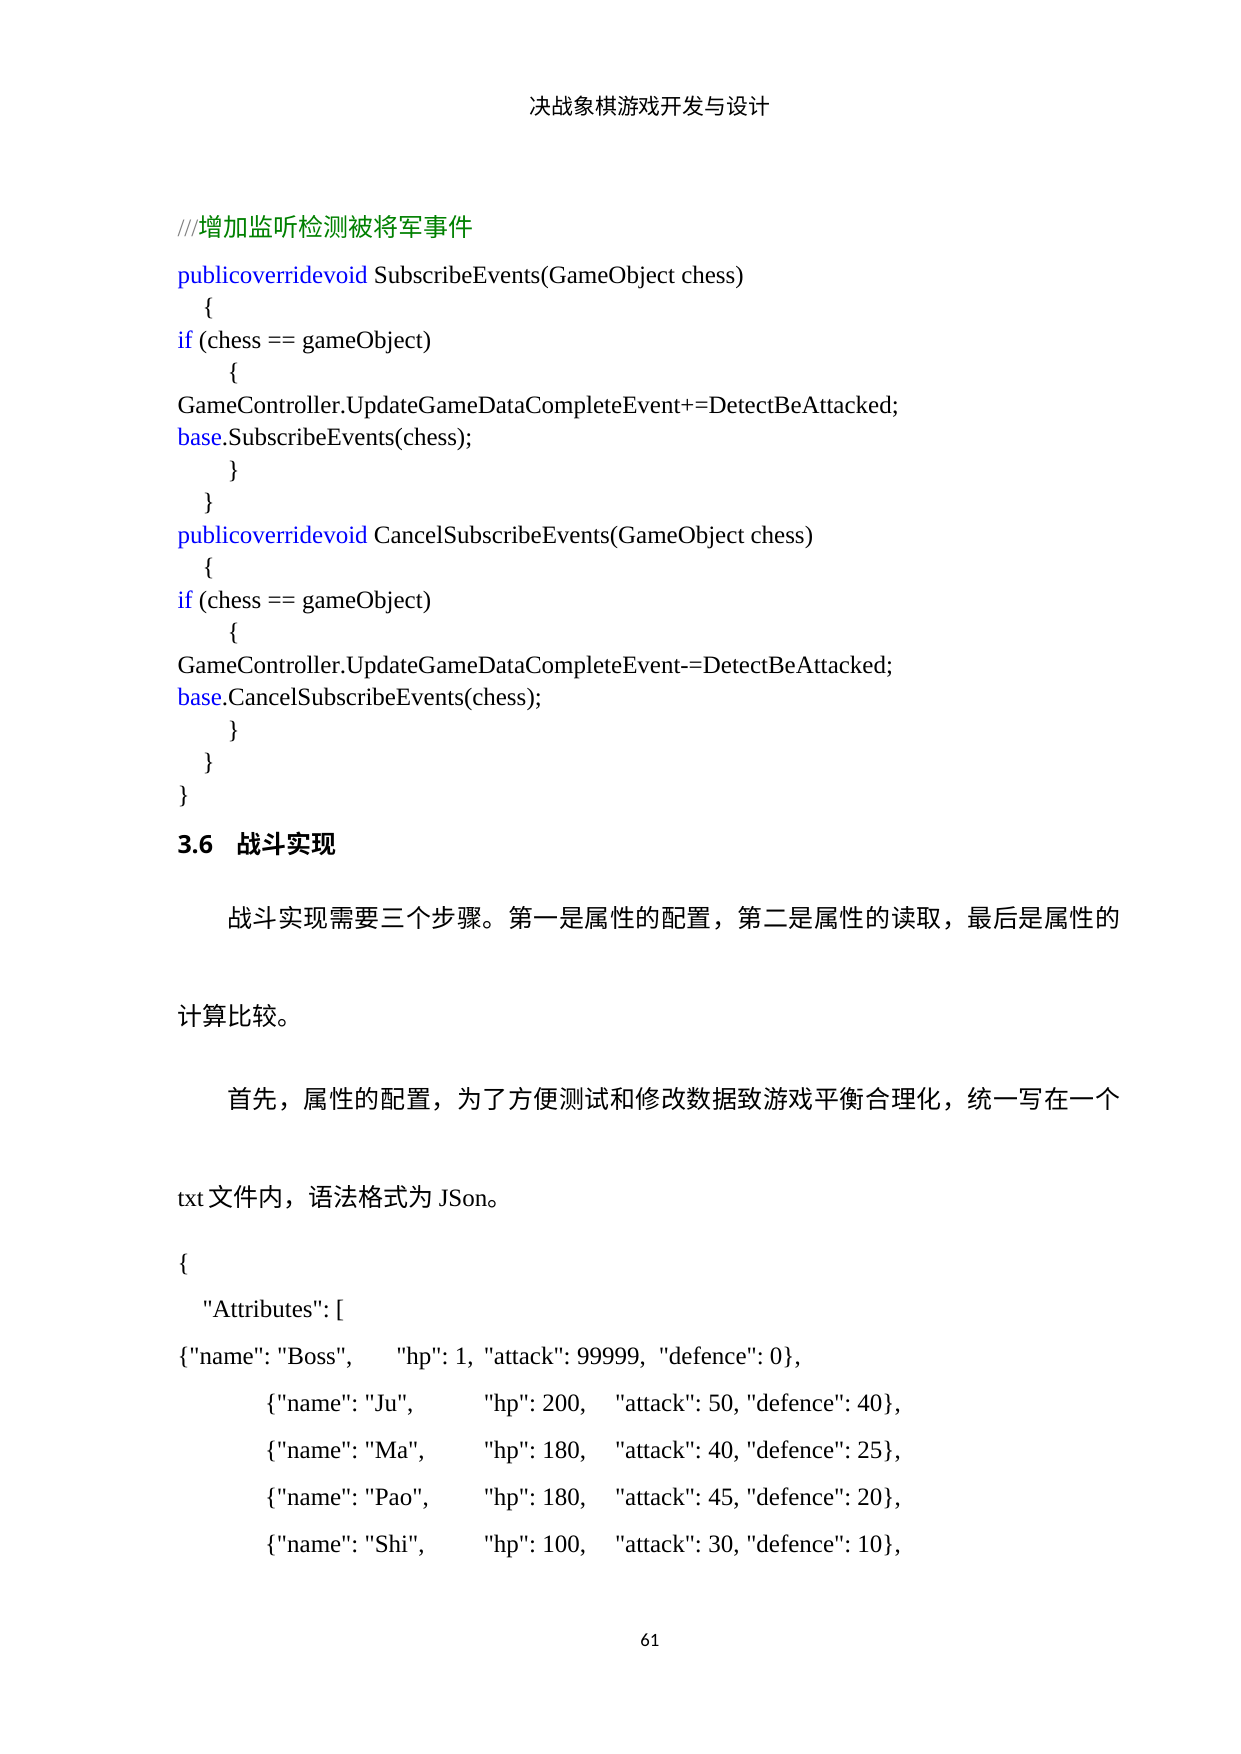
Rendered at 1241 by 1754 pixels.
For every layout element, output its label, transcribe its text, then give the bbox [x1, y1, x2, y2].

text { [177, 355, 1122, 388]
text ///增加监听检测被将军事件 [177, 193, 1122, 258]
text 战斗实现需要三个步骤。第一是属性的配置，第二是属性的读取，最后是属性的计算比较。 [177, 884, 1122, 1047]
text } [177, 745, 1122, 778]
text {"name": "Boss", "hp": 1, "attack": 99999, "defence": 0}, [177, 1339, 1122, 1372]
text GameController.UpdateGameDataCompleteEvent-=DetectBeAttacked; [177, 648, 1122, 680]
text GameController.UpdateGameDataCompleteEvent+=DetectBeAttacked; [177, 388, 1122, 420]
text if (chess == gameObject) [177, 583, 1122, 615]
text { [177, 290, 1122, 323]
text { [177, 1246, 1122, 1278]
text {"name": "Ju", "hp": 200, "attack": 50, "defence": 40}, [177, 1386, 1122, 1419]
text } [177, 485, 1122, 518]
text "Attributes": [ [177, 1293, 1122, 1325]
text publicoverridevoid SubscribeEvents(GameObject chess) [177, 258, 1122, 290]
text } [177, 778, 1122, 810]
text { [177, 615, 1122, 648]
text 首先，属性的配置，为了方便测试和修改数据致游戏平衡合理化，统一写在一个txt文件内，语法格式为JSon。 [177, 1065, 1122, 1228]
text base.SubscribeEvents(chess); [177, 420, 1122, 453]
text publicoverridevoid CancelSubscribeEvents(GameObject chess) [177, 518, 1122, 550]
text } [177, 713, 1122, 745]
text if (chess == gameObject) [177, 323, 1122, 355]
text {"name": "Pao", "hp": 180, "attack": 45, "defence": 20}, [177, 1480, 1122, 1513]
text {"name": "Ma", "hp": 180, "attack": 40, "defence": 25}, [177, 1433, 1122, 1466]
text {"name": "Shi", "hp": 100, "attack": 30, "defence": 10}, [177, 1527, 1122, 1559]
text { [177, 550, 1122, 583]
list 战斗实现 [177, 810, 1122, 875]
text } [177, 453, 1122, 485]
text base.CancelSubscribeEvents(chess); [177, 680, 1122, 713]
